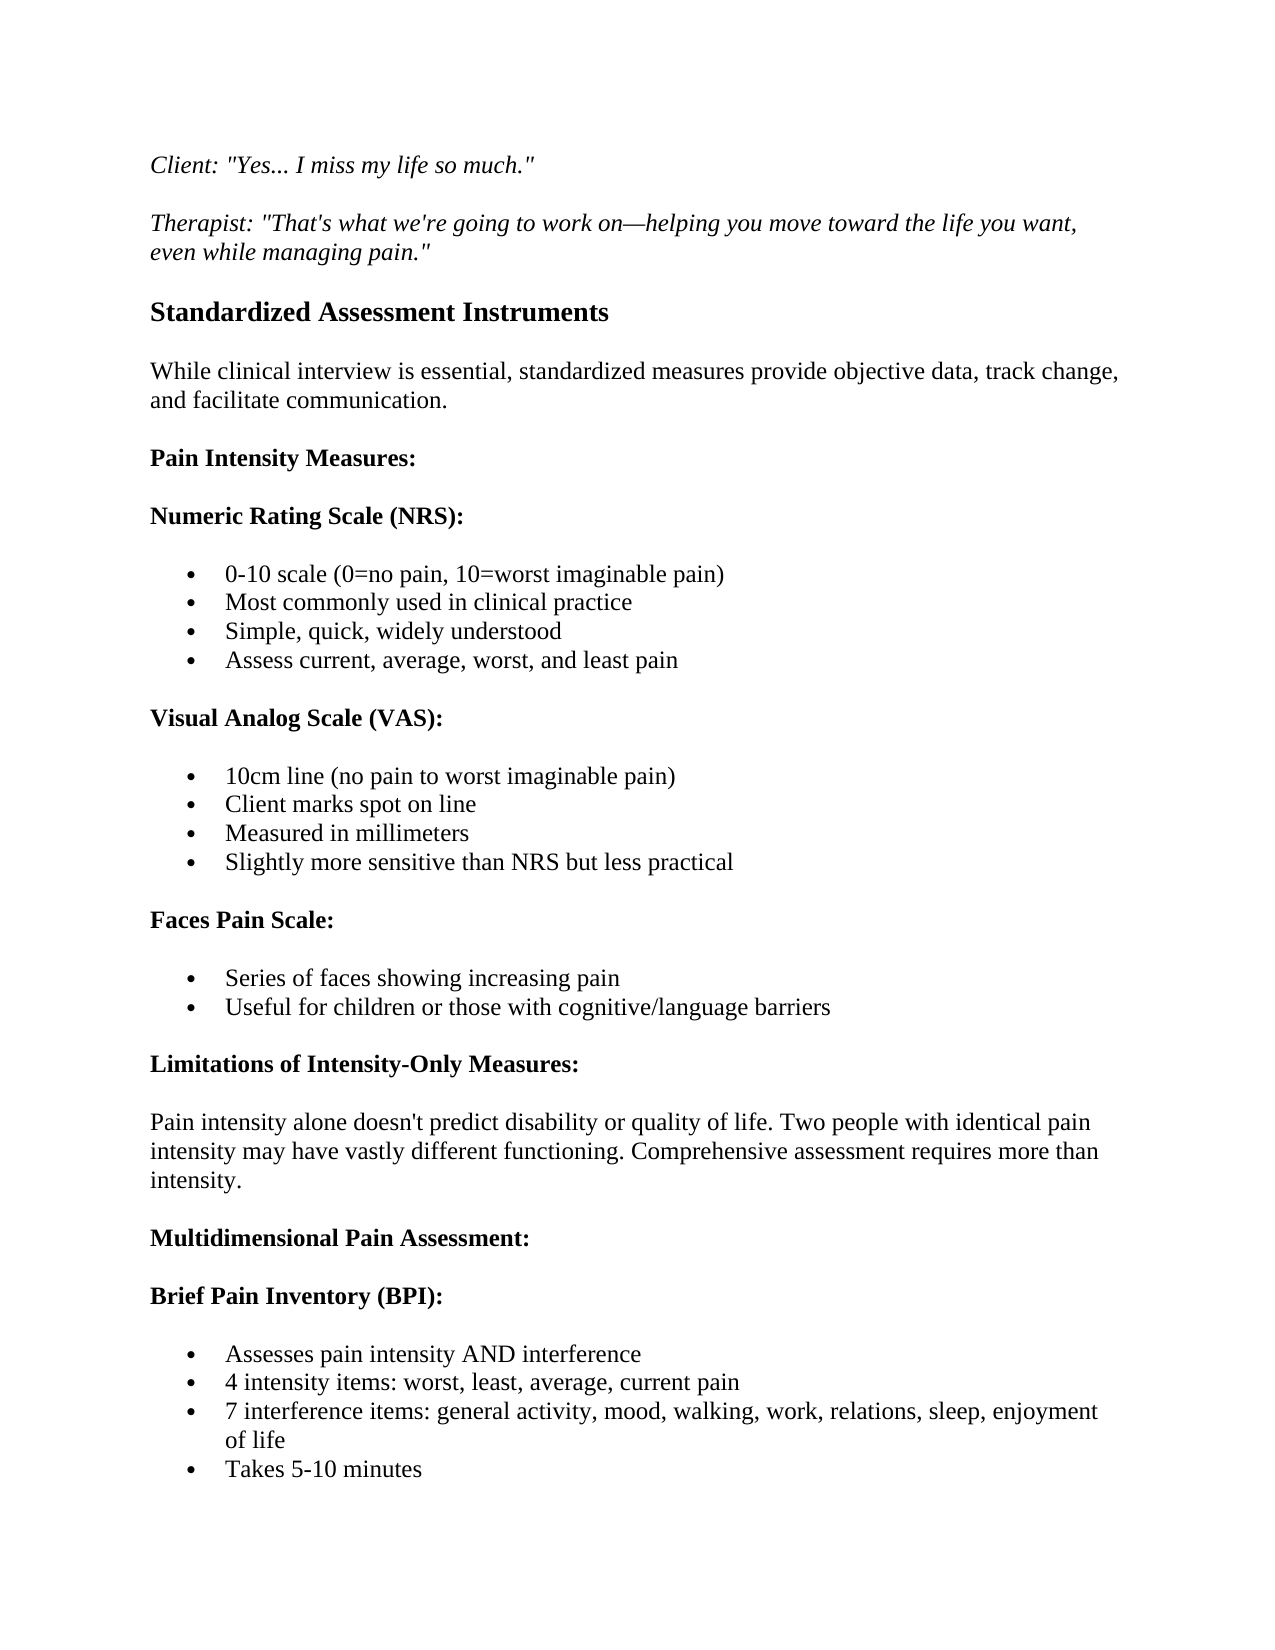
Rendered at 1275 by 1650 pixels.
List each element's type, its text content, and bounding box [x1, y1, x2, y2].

list Series of faces showing increasing pain [187, 963, 1125, 992]
text While clinical interview is essential, standardized measures provide objective data, track change, and facilitate communication. [150, 356, 1125, 414]
text Numeric Rating Scale (NRS): [150, 501, 1125, 529]
text Faces Pain Scale: [150, 905, 1125, 934]
list 10cm line (no pain to worst imaginable pain) [187, 761, 1125, 789]
list Useful for children or those with cognitive/language barriers [187, 992, 1125, 1020]
list Assess current, average, worst, and least pain [187, 645, 1125, 674]
text Limitations of Intensity-Only Measures: [150, 1049, 1125, 1078]
text Pain intensity alone doesn't predict disability or quality of life. Two people with identical pain intensity may have vastly different functioning. Comprehensive assessment requires more than intensity. [150, 1107, 1125, 1194]
list Measured in millimeters [187, 818, 1125, 847]
text Standardized Assessment Instruments [150, 294, 1125, 327]
text Pain Intensity Measures: [150, 443, 1125, 472]
list 0-10 scale (0=no pain, 10=worst imaginable pain) [187, 559, 1125, 587]
text Visual Analog Scale (VAS): [150, 703, 1125, 732]
list 4 intensity items: worst, least, average, current pain [187, 1367, 1125, 1396]
text Therapist: "That's what we're going to work on—helping you move toward the life you want, even while managing pain." [150, 208, 1125, 265]
text Multidimensional Pain Assessment: [150, 1223, 1125, 1252]
text Client: "Yes... I miss my life so much." [150, 150, 1125, 179]
text Brief Pain Inventory (BPI): [150, 1281, 1125, 1309]
list Slightly more sensitive than NRS but less practical [187, 847, 1125, 876]
list 7 interference items: general activity, mood, walking, work, relations, sleep, enjoyment of life [187, 1396, 1125, 1454]
list Simple, quick, widely understood [187, 616, 1125, 645]
list Assesses pain intensity AND interference [187, 1339, 1125, 1367]
list Client marks spot on line [187, 789, 1125, 818]
list Takes 5-10 minutes [187, 1454, 1125, 1482]
list Most commonly used in clinical practice [187, 587, 1125, 616]
